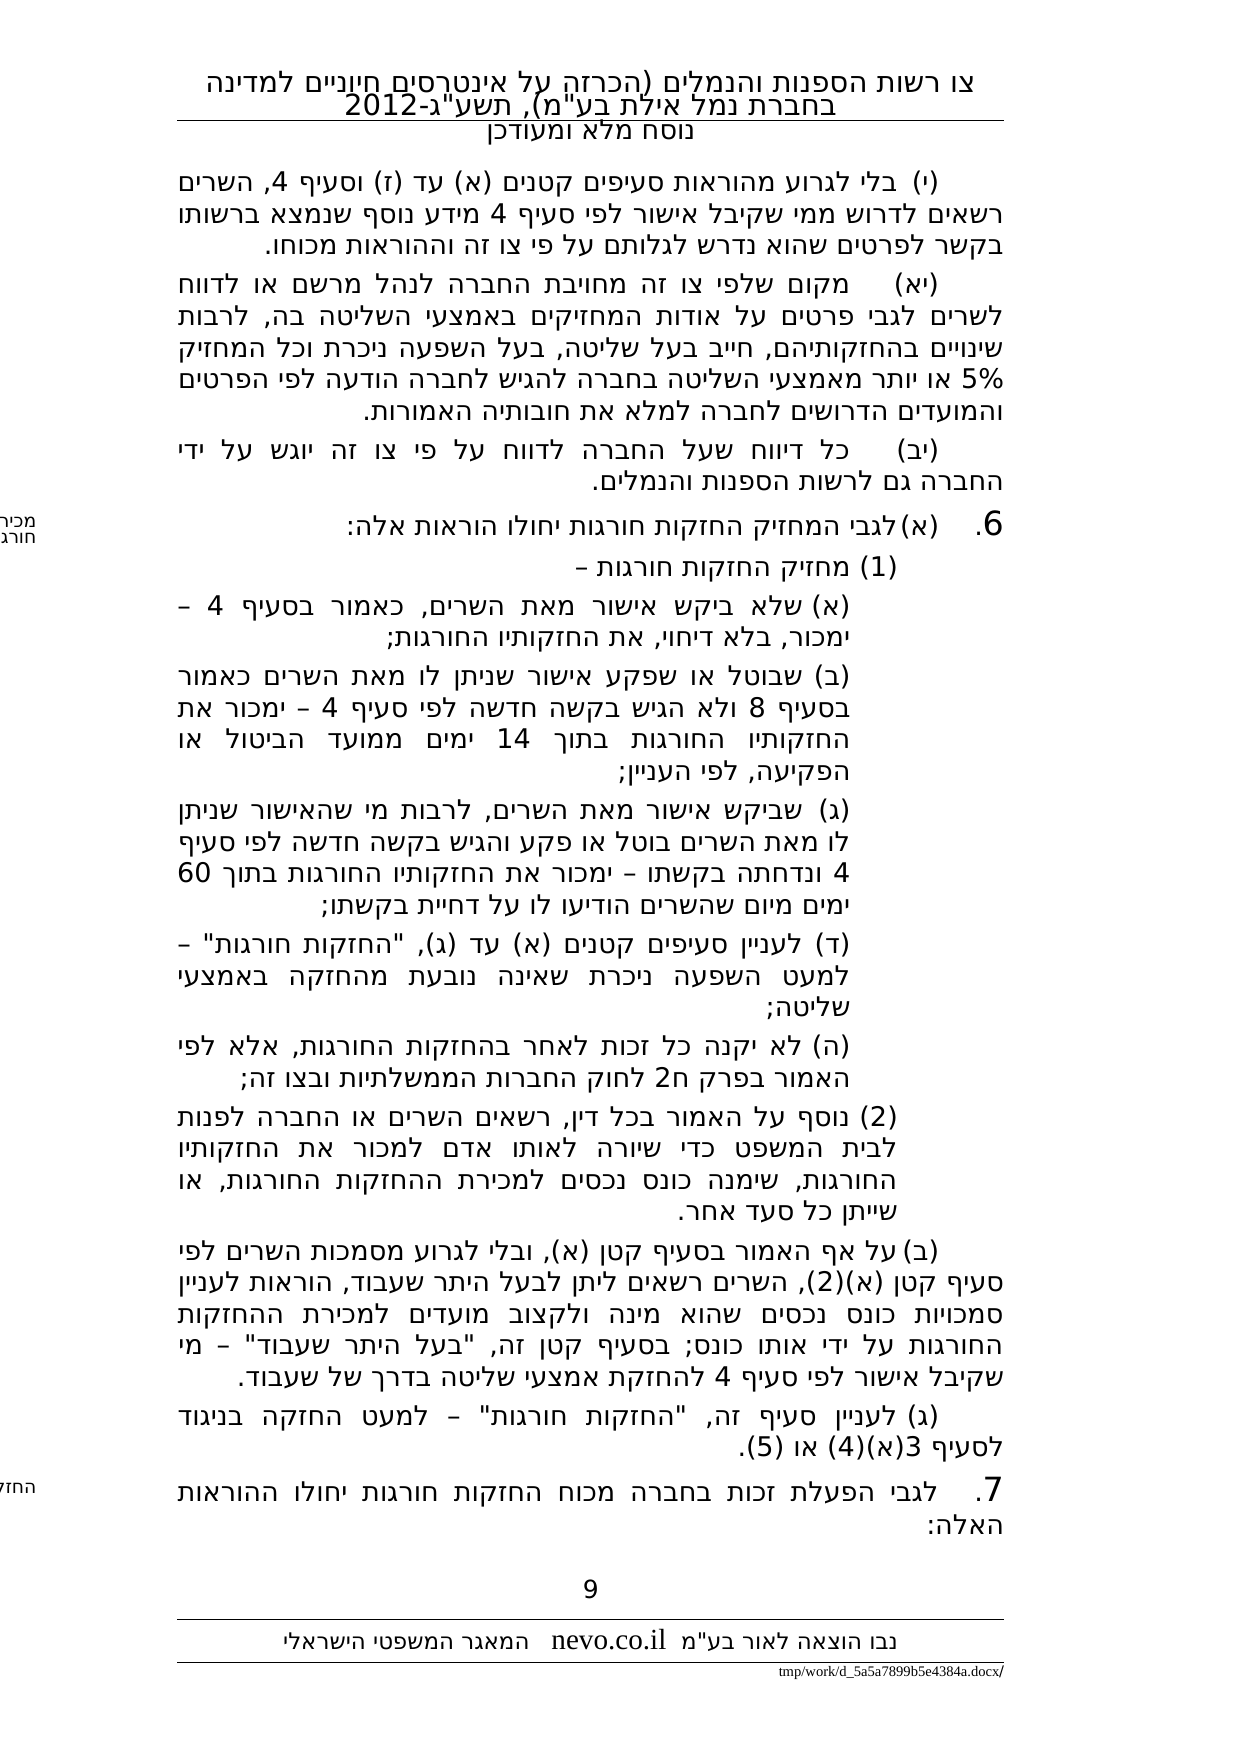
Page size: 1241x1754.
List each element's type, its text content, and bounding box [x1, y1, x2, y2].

text (י) בלי לגרוע מהוראות סעיפים קטנים (א) עד (ז) וסעיף 4, השרים רשאים לדרוש ממי שקיבל אישור לפי סעיף 4 מידע נוסף שנמצא ברשותו בקשר לפרטים שהוא נדרש לגלותם על פי צו זה וההוראות מכוחו. [177, 167, 1004, 261]
text (1) מחזיק החזקות חורגות – [177, 551, 898, 583]
text (2) נוסף על האמור בכל דין, רשאים השרים או החברה לפנות לבית המשפט כדי שיורה לאותו אדם למכור את החזקותיו החורגות, שימנה כונס נכסים למכירת ההחזקות החורגות, או שייתן כל סעד אחר. [177, 1101, 898, 1227]
text 7. לגבי הפעלת זכות בחברה מכוח החזקות חורגות יחולו ההוראות האלה: [177, 1471, 1004, 1541]
text (א) שלא ביקש אישור מאת השרים, כאמור בסעיף 4 – ימכור, בלא דיחוי, את החזקותיו החורגות; [177, 590, 851, 653]
text 6. (א) לגבי המחזיק החזקות חורגות יחולו הוראות אלה: [177, 505, 1004, 543]
text (ב) על אף האמור בסעיף קטן (א), ובלי לגרוע מסמכות השרים לפי סעיף קטן (א)(2), השרים רשאים ליתן לבעל היתר שעבוד, הוראות לעניין סמכויות כונס נכסים שהוא מינה ולקצוב מועדים למכירת ההחזקות החורגות על ידי אותו כונס; בסעיף קטן זה, "בעל היתר שעבוד" – מי שקיבל אישור לפי סעיף 4 להחזקת אמצעי שליטה בדרך של שעבוד. [177, 1235, 1004, 1393]
text (יא) מקום שלפי צו זה מחויבת החברה לנהל מרשם או לדווח לשרים לגבי פרטים על אודות המחזיקים באמצעי השליטה בה, לרבות שינויים בהחזקותיהם, חייב בעל שליטה, בעל השפעה ניכרת וכל המחזיק 5% או יותר מאמצעי השליטה בחברה להגיש לחברה הודעה לפי הפרטים והמועדים הדרושים לחברה למלא את חובותיה האמורות. [177, 269, 1004, 427]
text (ד) לעניין סעיפים קטנים (א) עד (ג), "החזקות חורגות" – למעט השפעה ניכרת שאינה נובעת מהחזקה באמצעי שליטה; [177, 928, 851, 1023]
text (ה) לא יקנה כל זכות לאחר בהחזקות החורגות, אלא לפי האמור בפרק ח2 לחוק החברות הממשלתיות ובצו זה; [177, 1030, 851, 1093]
text (ג) לעניין סעיף זה, "החזקות חורגות" – למעט החזקה בניגוד לסעיף 3(א)(4) או (5). [177, 1400, 1004, 1463]
text (ב) שבוטל או שפקע אישור שניתן לו מאת השרים כאמור בסעיף 8 ולא הגיש בקשה חדשה לפי סעיף 4 – ימכור את החזקותיו החורגות בתוך 14 ימים ממועד הביטול או הפקיעה, לפי העניין; [177, 661, 851, 787]
text (יב) כל דיווח שעל החברה לדווח על פי צו זה יוגש על ידי החברה גם לרשות הספנות והנמלים. [177, 434, 1004, 497]
text (ג) שביקש אישור מאת השרים, לרבות מי שהאישור שניתן לו מאת השרים בוטל או פקע והגיש בקשה חדשה לפי סעיף 4 ונדחתה בקשתו – ימכור את החזקותיו החורגות בתוך 60 ימים מיום שהשרים הודיעו לו על דחיית בקשתו; [177, 794, 851, 921]
